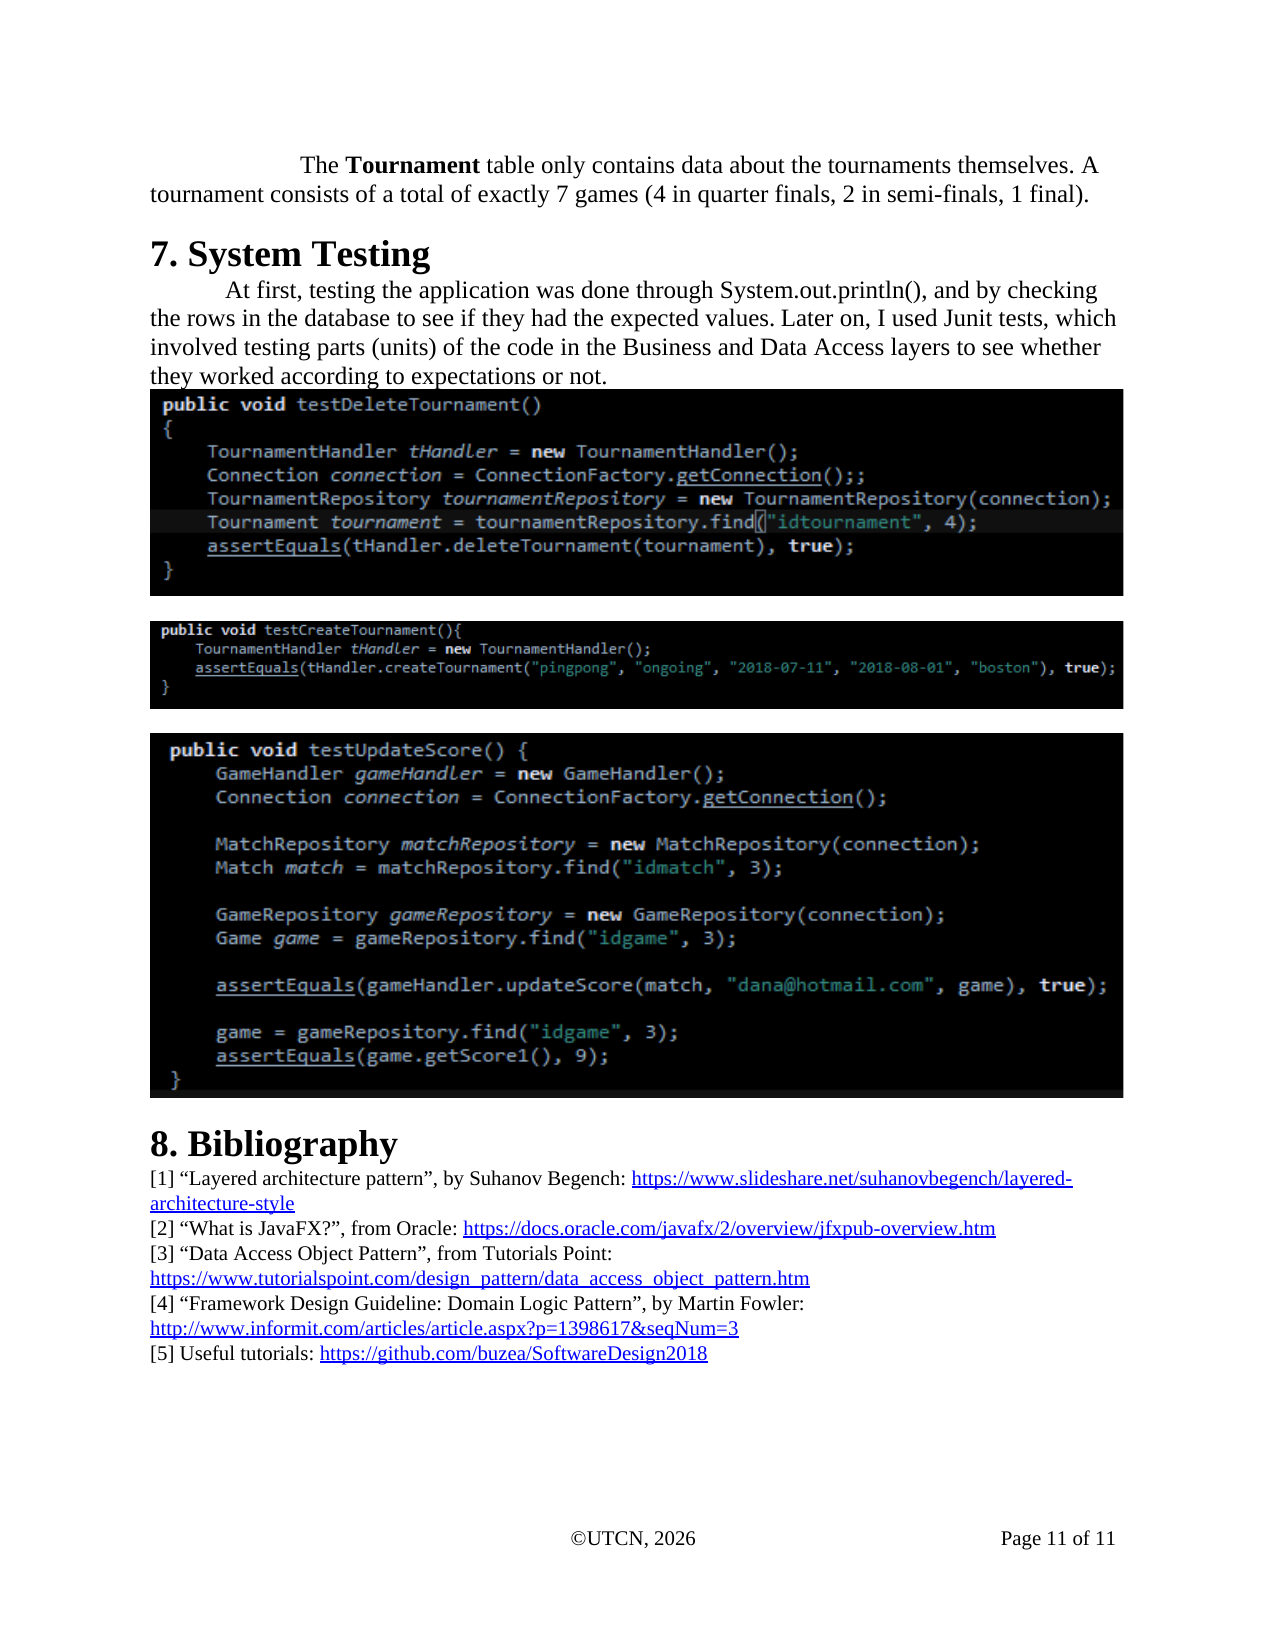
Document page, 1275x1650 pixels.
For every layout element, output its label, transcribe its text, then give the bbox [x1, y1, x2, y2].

picture [150, 621, 1124, 709]
title 7. System Testing [150, 232, 1125, 275]
text [1] “Layered architecture pattern”, by Suhanov Begench: https://www.slideshare.net/suhanovbegench/layered-architecture-style [150, 1165, 1125, 1215]
text [3] “Data Access Object Pattern”, from Tutorials Point: https://www.tutorialspoint.com/design_pattern/data_access_object_pattern.htm [150, 1240, 1125, 1290]
text [2] “What is JavaFX?”, from Oracle: https://docs.oracle.com/javafx/2/overview/jfxpub-overview.htm [150, 1215, 1125, 1240]
picture [150, 733, 1124, 1098]
text [4] “Framework Design Guideline: Domain Logic Pattern”, by Martin Fowler: http://www.informit.com/articles/article.aspx?p=1398617&seqNum=3 [150, 1290, 1125, 1340]
text The Tournament table only contains data about the tournaments themselves. A tournament consists of a total of exactly 7 games (4 in quarter finals, 2 in semi-finals, 1 final). [150, 150, 1125, 207]
text [5] Useful tutorials: https://github.com/buzea/SoftwareDesign2018 [150, 1340, 1125, 1365]
picture [150, 389, 1124, 596]
title 8. Bibliography [150, 1122, 1125, 1165]
text At first, testing the application was done through System.out.println(), and by checking the rows in the database to see if they had the expected values. Later on, I used Junit tests, which involved testing parts (units) of the code in the Business and Data Access layers to see whether they worked according to expectations or not. [150, 275, 1125, 390]
